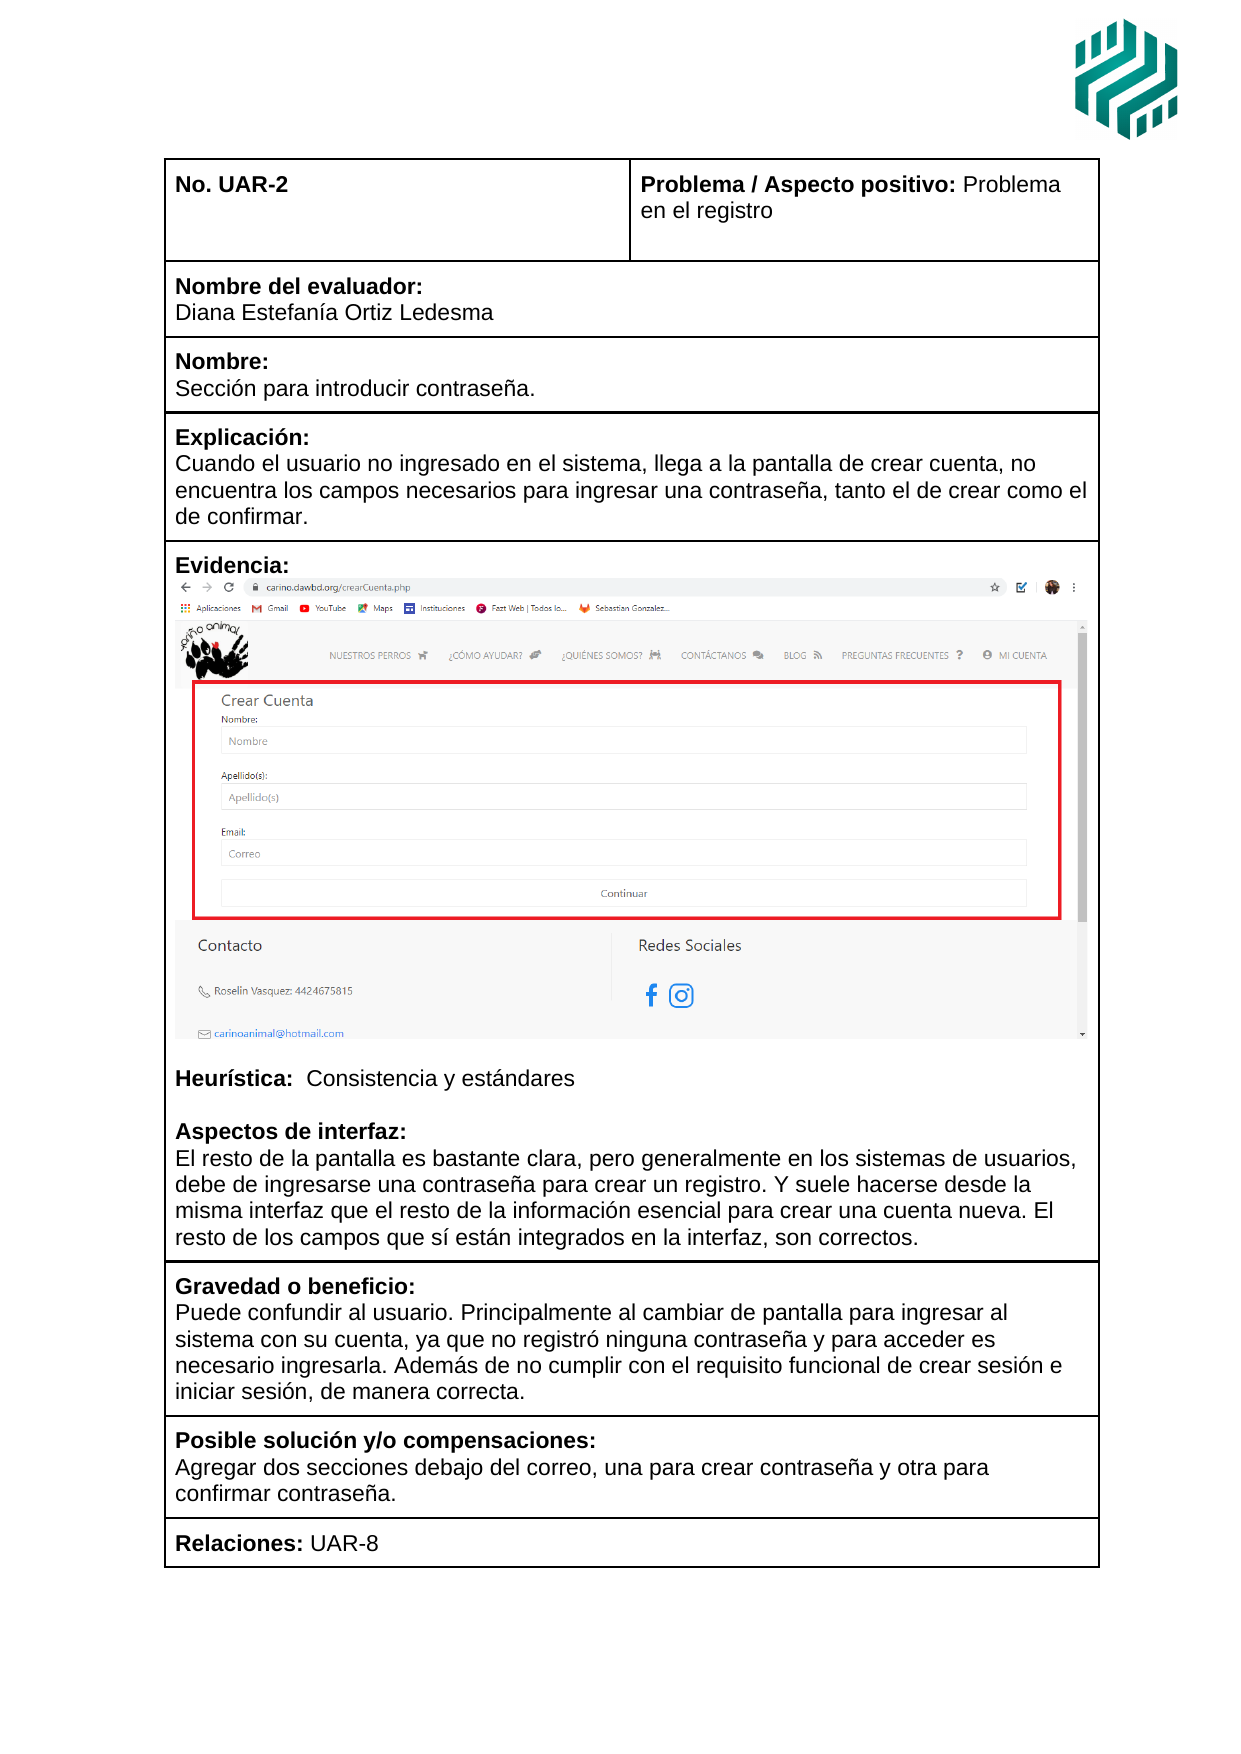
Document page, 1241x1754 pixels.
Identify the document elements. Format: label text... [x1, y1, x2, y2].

table_cell Nombre: Sección para introducir contraseña. [166, 338, 1098, 411]
table_header Problema / Aspecto positivo: Problema en el registro [631, 160, 1098, 260]
table_cell Evidencia: Heurística: Consistencia y estándares Aspectos de interfaz: El resto de la pantalla es bastante clara, pero generalmente en los sistemas de usuarios, debe de ingresarse una contraseña para crear un registro. Y suele hacerse desde la misma interfaz que el resto de la información esencial para crear una cuenta nueva. El resto de los campos que sí están integrados en la interfaz, son correctos. [166, 542, 1098, 1260]
picture [175, 578, 1088, 1039]
table_cell Relaciones: UAR-8 [166, 1519, 1098, 1566]
picture [1075, 18, 1178, 140]
table_cell Gravedad o beneficio: Puede confundir al usuario. Principalmente al cambiar de pantalla para ingresar al sistema con su cuenta, ya que no registró ninguna contraseña y para acceder es necesario ingresarla. Además de no cumplir con el requisito funcional de crear sesión e iniciar sesión, de manera correcta. [166, 1263, 1098, 1415]
table_cell Explicación: Cuando el usuario no ingresado en el sistema, llega a la pantalla de crear cuenta, no encuentra los campos necesarios para ingresar una contraseña, tanto el de crear como el de confirmar. [166, 414, 1098, 540]
table_cell Posible solución y/o compensaciones: Agregar dos secciones debajo del correo, una para crear contraseña y otra para confirmar contraseña. [166, 1417, 1098, 1517]
table_header No. UAR-2 [166, 160, 629, 260]
table_cell Nombre del evaluador: Diana Estefanía Ortiz Ledesma [166, 262, 1098, 336]
